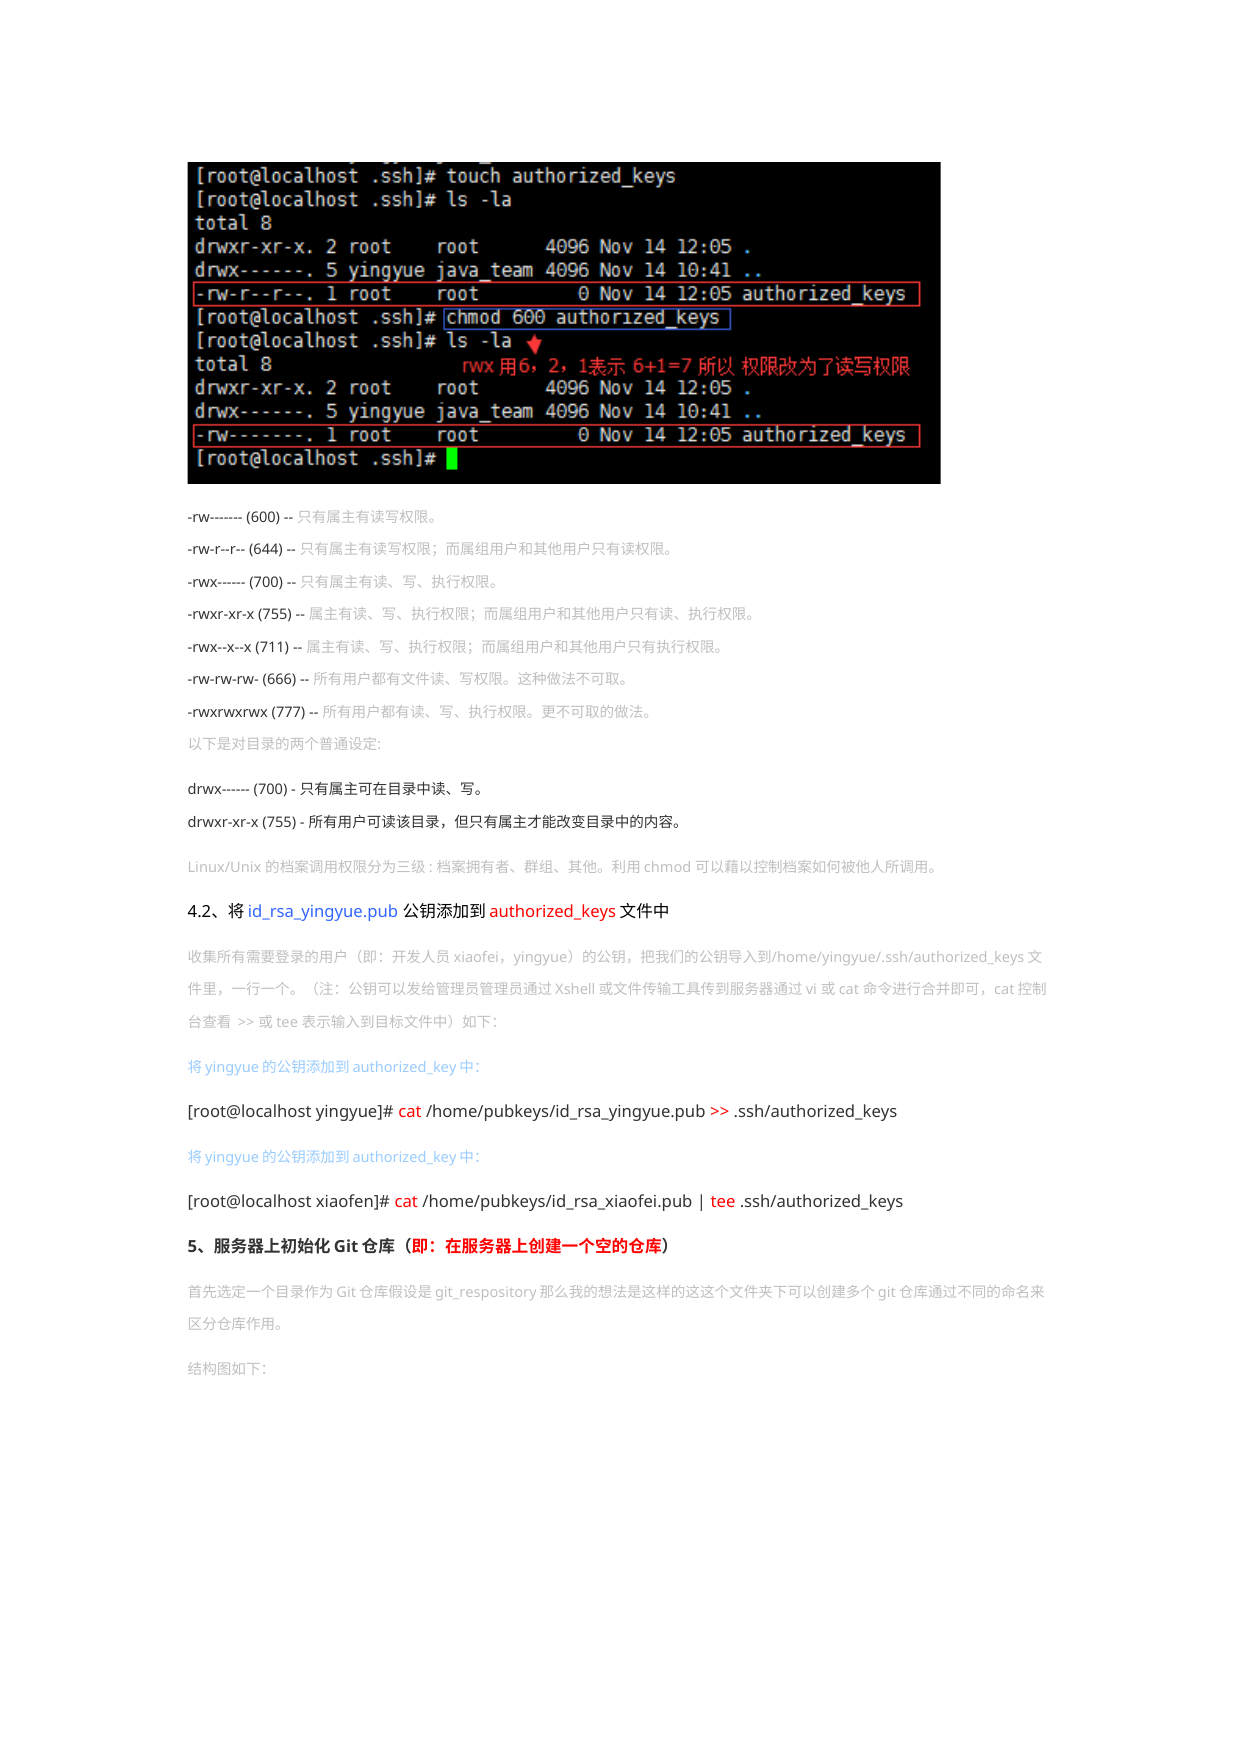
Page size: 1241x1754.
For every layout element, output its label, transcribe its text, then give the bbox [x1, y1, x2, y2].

text 收集所有需要登录的用户（即：开发人员 xiaofei，yingyue）的公钥，把我们的公钥导入到/home/yingyue/.ssh/authorized_keys文件里，一行一个。（注：公钥可以发给管理员管理员通过Xshell或文件传输工具传到服务器通过 vi 或 cat 命令进行合并即可，cat控制台查看 >> 或 tee 表示输入到目标文件中）如下： [187, 939, 1053, 1037]
text Linux/Unix 的档案调用权限分为三级 : 档案拥有者、群组、其他。利用 chmod 可以藉以控制档案如何被他人所调用。 [187, 849, 1053, 882]
text [root@localhost yingyue]# cat /home/pubkeys/id_rsa_yingyue.pub >> .ssh/authorized_keys [187, 1094, 1053, 1127]
text drwx------ (700) - 只有属主可在目录中读、写。 drwxr-xr-x (755) - 所有用户可读该目录，但只有属主才能改变目录中的内容。 [187, 772, 1053, 837]
text [root@localhost xiaofen]# cat /home/pubkeys/id_rsa_xiaofei.pub | tee .ssh/authorized_keys [187, 1184, 1053, 1217]
subtitle 5、服务器上初始化Git仓库（即：在服务器上创建一个空的仓库） [187, 1229, 1053, 1262]
text 首先选定一个目录作为Git仓库假设是git_respository那么我的想法是这样的这这个文件夹下可以创建多个git仓库通过不同的命名来区分仓库作用。 [187, 1274, 1053, 1339]
text 结构图如下： [187, 1352, 1053, 1384]
picture [187, 162, 941, 484]
text 将yingyue的公钥添加到authorized_key中： [187, 1049, 1053, 1082]
text 4.2、将id_rsa_yingyue.pub 公钥添加到authorized_keys文件中 [187, 894, 1053, 927]
text -rw------- (600) -- 只有属主有读写权限。 -rw-r--r-- (644) -- 只有属主有读写权限；而属组用户和其他用户只有读权限。 -rwx------ (700) -- 只有属主有读、写、执行权限。 -rwxr-xr-x (755) -- 属主有读、写、执行权限；而属组用户和其他用户只有读、执行权限。 -rwx--x--x (711) -- 属主有读、写、执行权限；而属组用户和其他用户只有执行权限。 -rw-rw-rw- (666) -- 所有用户都有文件读、写权限。这种做法不可取。 -rwxrwxrwx (777) -- 所有用户都有读、写、执行权限。更不可取的做法。 以下是对目录的两个普通设定: [187, 499, 1053, 759]
text 将yingyue的公钥添加到authorized_key中： [187, 1139, 1053, 1172]
